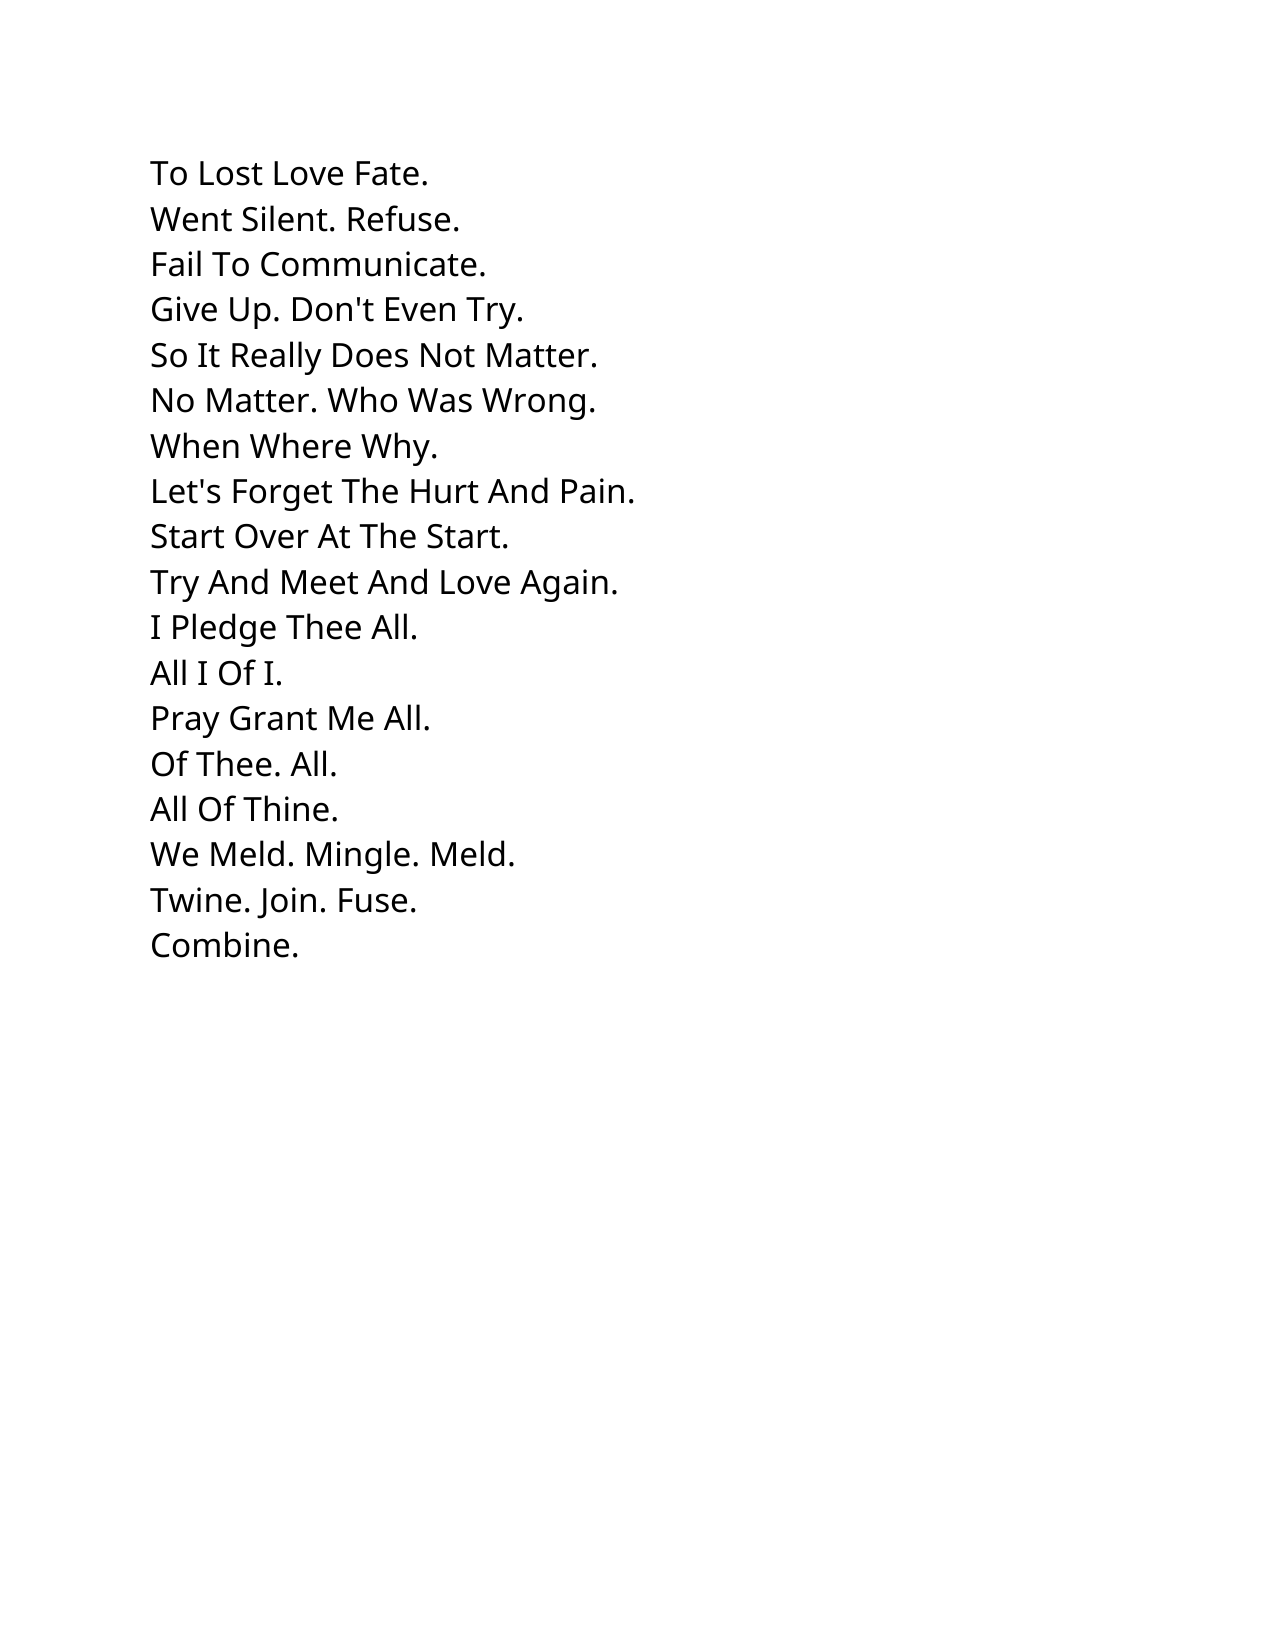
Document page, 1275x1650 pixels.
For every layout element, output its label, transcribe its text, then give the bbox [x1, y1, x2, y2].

text Pray Grant Me All. [150, 695, 1125, 740]
text All Of Thine. [150, 786, 1125, 831]
text Start Over At The Start. [150, 513, 1125, 559]
text Combine. [150, 922, 1125, 967]
text Went Silent. Refuse. [150, 195, 1125, 241]
text So It Really Does Not Matter. [150, 332, 1125, 377]
text Try And Meet And Love Again. [150, 559, 1125, 604]
text To Lost Love Fate. [150, 150, 1125, 195]
text We Meld. Mingle. Meld. [150, 831, 1125, 877]
text I Pledge Thee All. [150, 604, 1125, 649]
text Fail To Communicate. [150, 241, 1125, 286]
text When Where Why. [150, 422, 1125, 468]
text All I Of I. [150, 649, 1125, 695]
text No Matter. Who Was Wrong. [150, 377, 1125, 422]
text Give Up. Don't Even Try. [150, 286, 1125, 332]
text Twine. Join. Fuse. [150, 877, 1125, 922]
text Let's Forget The Hurt And Pain. [150, 468, 1125, 513]
text Of Thee. All. [150, 740, 1125, 786]
